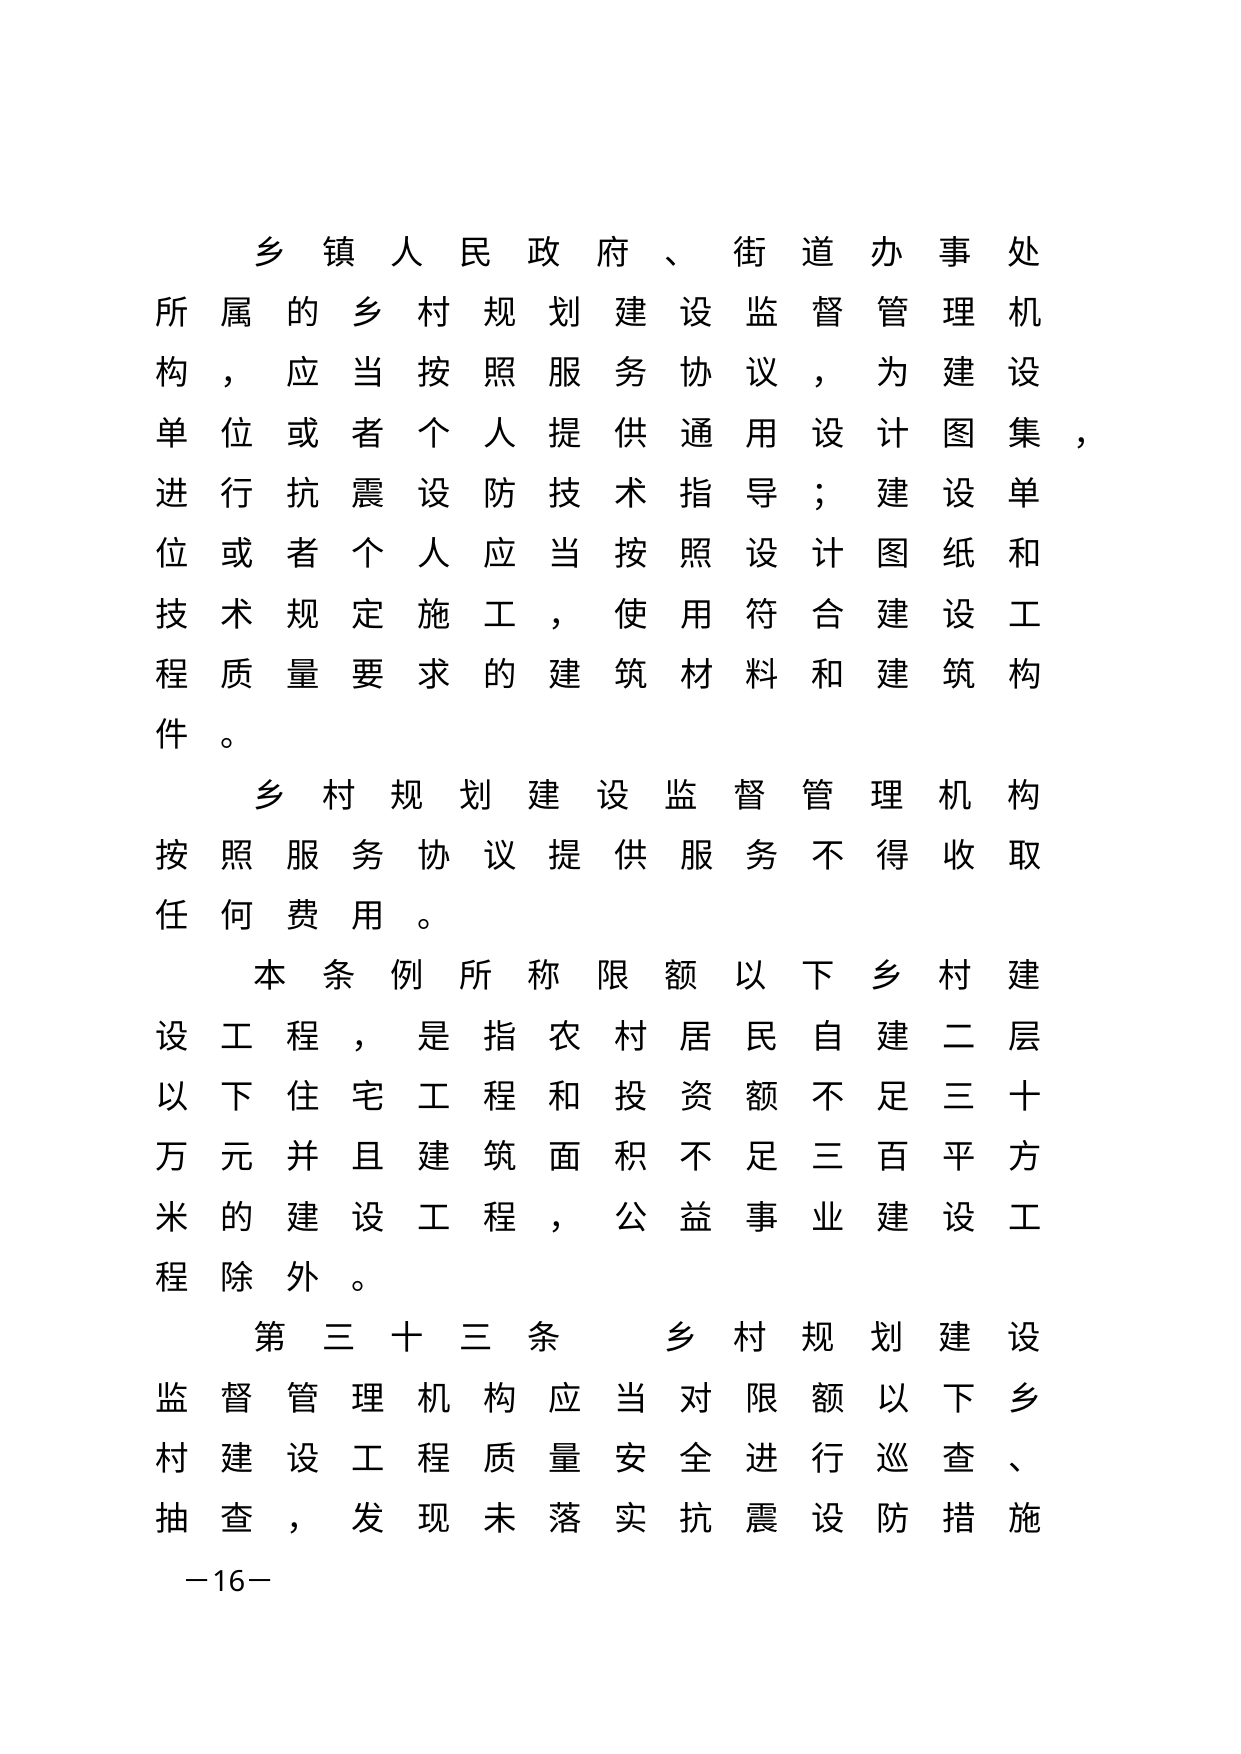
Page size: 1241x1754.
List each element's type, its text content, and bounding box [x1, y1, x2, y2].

text 乡镇人民政府、街道办事处所属的乡村规划建设监督管理机构，应当按照服务协议，为建设单位或者个人提供通用设计图集，进行抗震设防技术指导；建设单位或者个人应当按照设计图纸和技术规定施工，使用符合建设工程质量要求的建筑材料和建筑构件。 [155, 219, 1073, 762]
text 乡村规划建设监督管理机构按照服务协议提供服务不得收取任何费用。 [155, 762, 1073, 943]
text 本条例所称限额以下乡村建设工程，是指农村居民自建二层以下住宅工程和投资额不足三十万元并且建筑面积不足三百平方米的建设工程，公益事业建设工程除外。 [155, 943, 1073, 1305]
text 第三十三条 乡村规划建设监督管理机构应当对限额以下乡村建设工程质量安全进行巡查、抽查，发现未落实抗震设防措施的，应当及时告知建设单位或者个人，并提出整改要求。建设单位或者个人应当按照要求进行整改。 [155, 1305, 1073, 1546]
